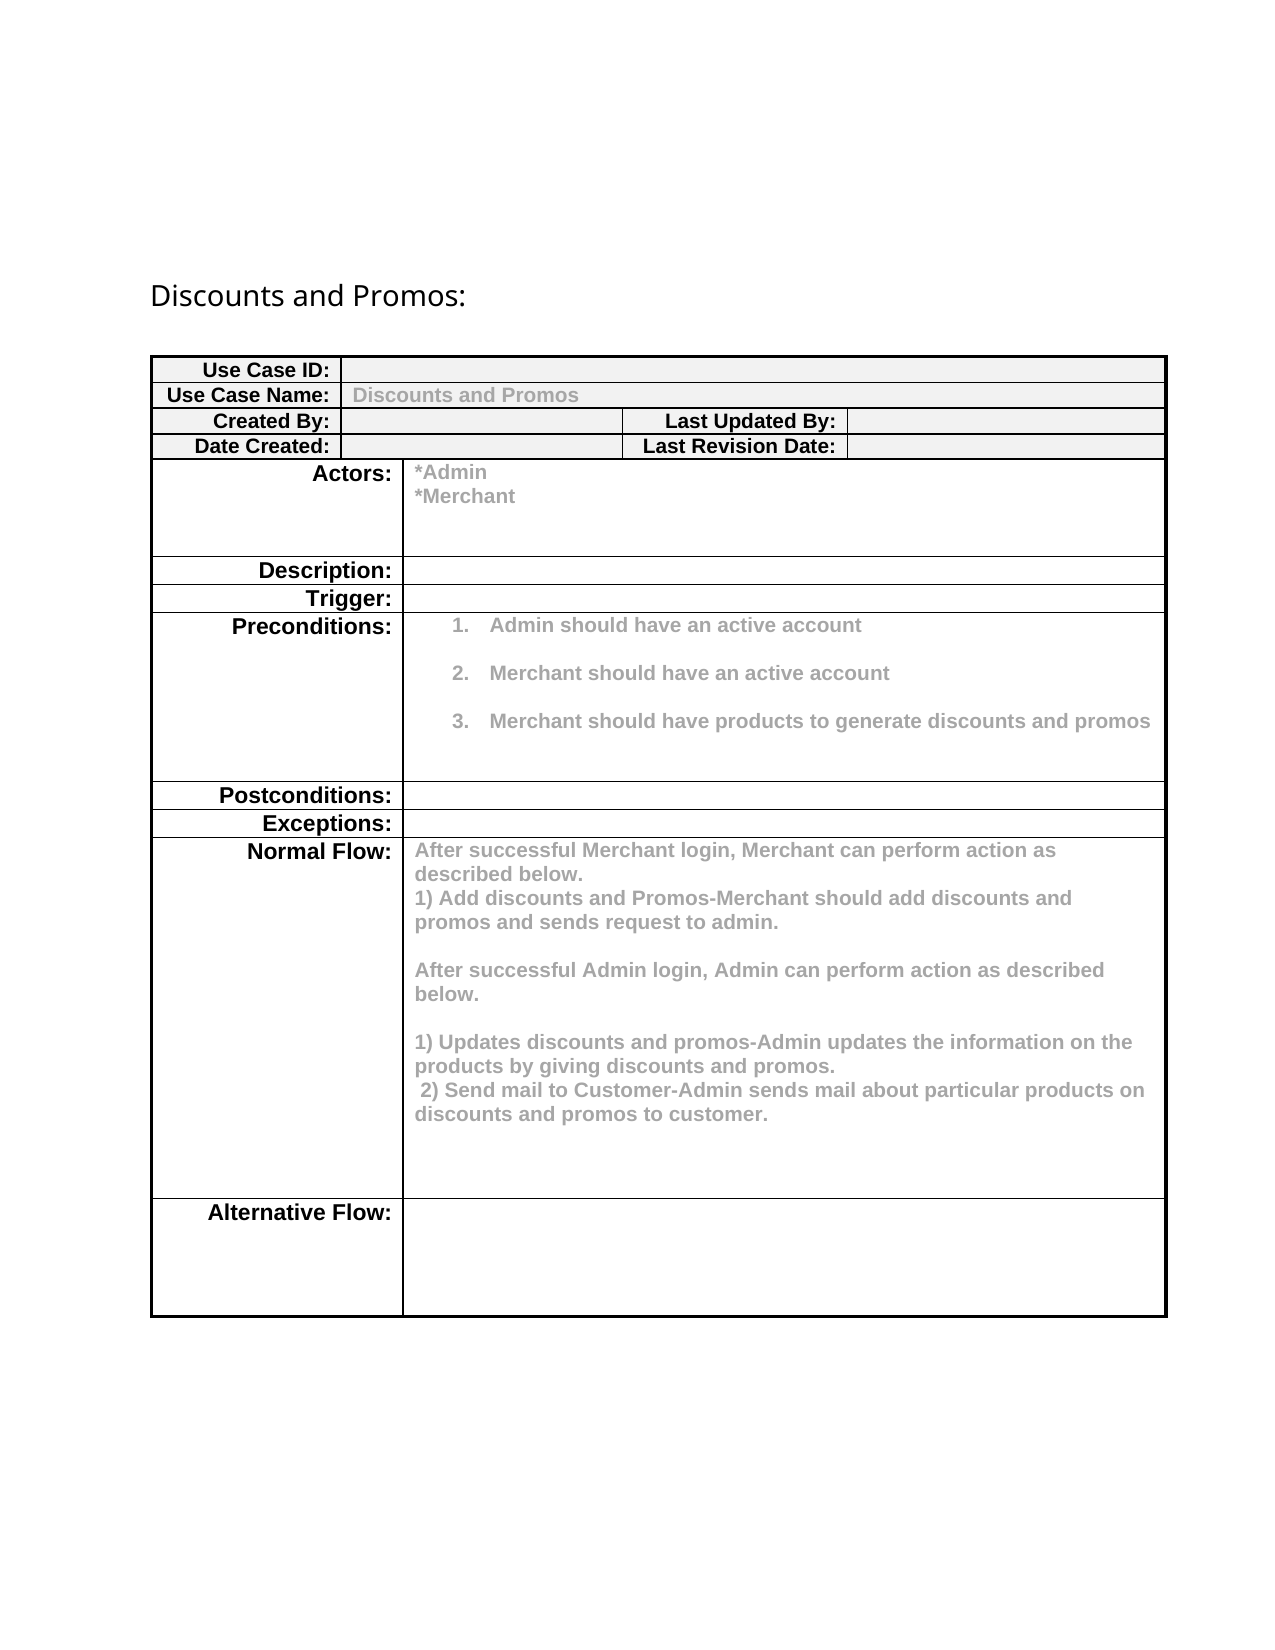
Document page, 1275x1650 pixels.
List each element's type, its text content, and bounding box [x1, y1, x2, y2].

table_cell Alternative Flow: [153, 1199, 402, 1315]
table_cell [404, 585, 1164, 612]
table_cell After successful Merchant login, Merchant can perform action as described below. 1) Add discounts and Promos-Merchant should add discounts and promos and sends request to admin. After successful Admin login, Admin can perform action as described below. 1) Updates discounts and promos-Admin updates the information on the products by giving discounts and promos. 2) Send mail to Customer-Admin sends mail about particular products on discounts and promos to customer. [404, 838, 1164, 1198]
table_cell Created By: [153, 409, 340, 433]
table_cell [404, 810, 1164, 837]
table_cell Exceptions: [153, 810, 402, 837]
table_cell Preconditions: [153, 613, 402, 781]
table_cell *Admin *Merchant [404, 460, 1164, 556]
table_cell Last Updated By: [623, 409, 847, 433]
table_header [342, 358, 1164, 382]
table_cell [342, 409, 622, 433]
table_cell [342, 435, 622, 458]
table_cell [848, 409, 1164, 433]
table_cell [848, 435, 1164, 458]
table_header Use Case ID: [153, 358, 340, 382]
table_cell Discounts and Promos [342, 383, 1164, 407]
table_cell Use Case Name: [153, 383, 340, 407]
table_cell Admin should have an active account Merchant should have an active account Merchant should have products to generate discounts and promos [404, 613, 1164, 781]
table_cell Actors: [153, 460, 402, 556]
table_cell Normal Flow: [153, 838, 402, 1198]
table_cell Postconditions: [153, 782, 402, 809]
table_cell [404, 1199, 1164, 1315]
table_cell Last Revision Date: [623, 435, 847, 458]
table_cell [404, 782, 1164, 809]
table_cell Date Created: [153, 435, 340, 458]
table_cell Trigger: [153, 585, 402, 612]
table_cell [404, 557, 1164, 584]
text Discounts and Promos: [150, 275, 1125, 315]
table_cell Description: [153, 557, 402, 584]
